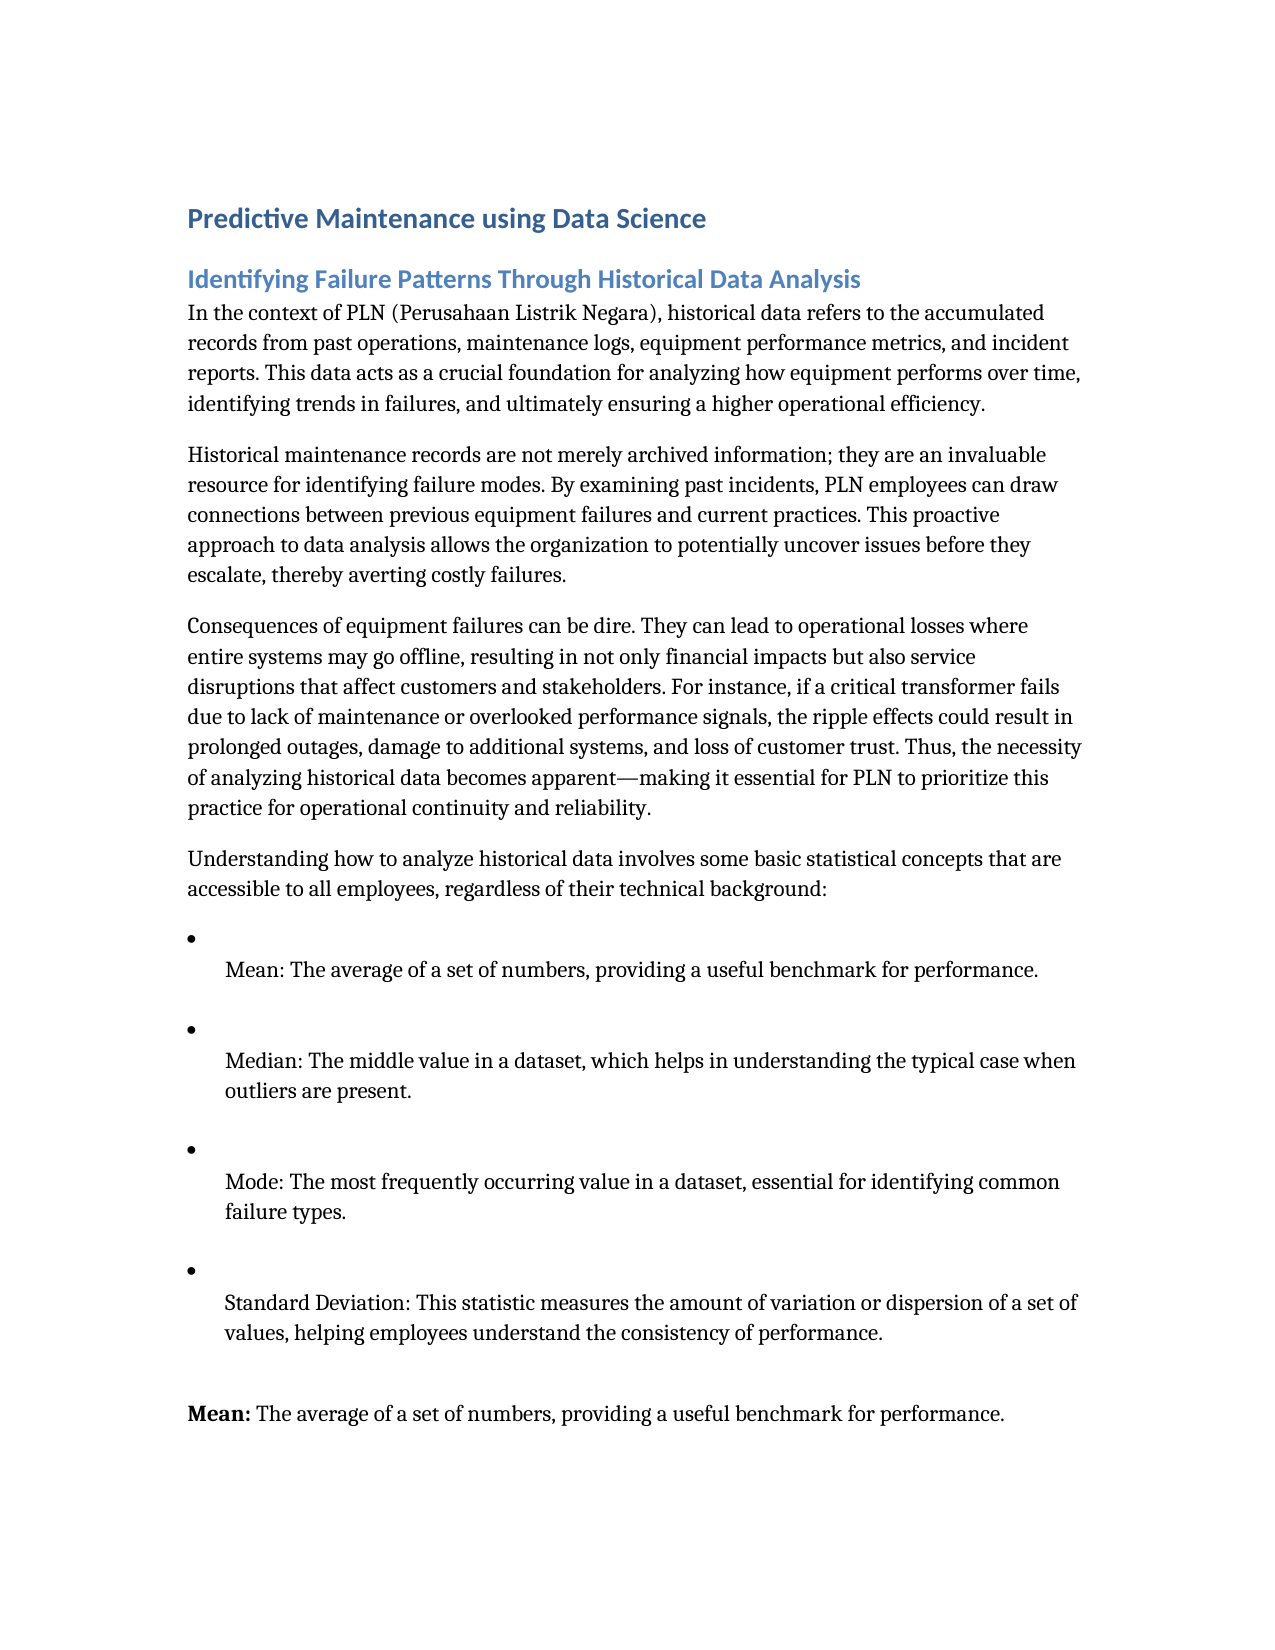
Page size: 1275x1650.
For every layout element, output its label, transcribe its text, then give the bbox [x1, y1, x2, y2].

text Mean: The average of a set of numbers, providing a useful benchmark for performance. [187, 1401, 1087, 1427]
text Consequences of equipment failures can be dire. They can lead to operational losses where entire systems may go offline, resulting in not only financial impacts but also service disruptions that affect customers and stakeholders. For instance, if a critical transformer fails due to lack of maintenance or overlooked performance signals, the ripple effects could result in prolonged outages, damage to additional systems, and loss of customer trust. Thus, the necessity of analyzing historical data becomes apparent—making it essential for PLN to prioritize this practice for operational continuity and reliability. [187, 613, 1087, 821]
subtitle Predictive Maintenance using Data Science [187, 200, 1087, 236]
list Standard Deviation: This statistic measures the amount of variation or dispersion of a set of values, helping employees understand the consistency of performance. [187, 1259, 1087, 1376]
subtitle Identifying Failure Patterns Through Historical Data Analysis [187, 262, 1087, 295]
list Mode: The most frequently occurring value in a dataset, essential for identifying common failure types. [187, 1138, 1087, 1255]
text In the context of PLN (Perusahaan Listrik Negara), historical data refers to the accumulated records from past operations, maintenance logs, equipment performance metrics, and incident reports. This data acts as a crucial foundation for analyzing how equipment performs over time, identifying trends in failures, and ultimately ensuring a higher operational efficiency. [187, 300, 1087, 417]
text Historical maintenance records are not merely archived information; they are an invaluable resource for identifying failure modes. By examining past incidents, PLN employees can draw connections between previous equipment failures and current practices. This proactive approach to data analysis allows the organization to potentially uncover issues before they escalate, thereby averting costly failures. [187, 441, 1087, 588]
list Median: The middle value in a dataset, which helps in understanding the typical case when outliers are present. [187, 1017, 1087, 1134]
list Mean: The average of a set of numbers, providing a useful benchmark for performance. [187, 927, 1087, 1013]
text Understanding how to analyze historical data involves some basic statistical concepts that are accessible to all employees, regardless of their technical background: [187, 846, 1087, 902]
